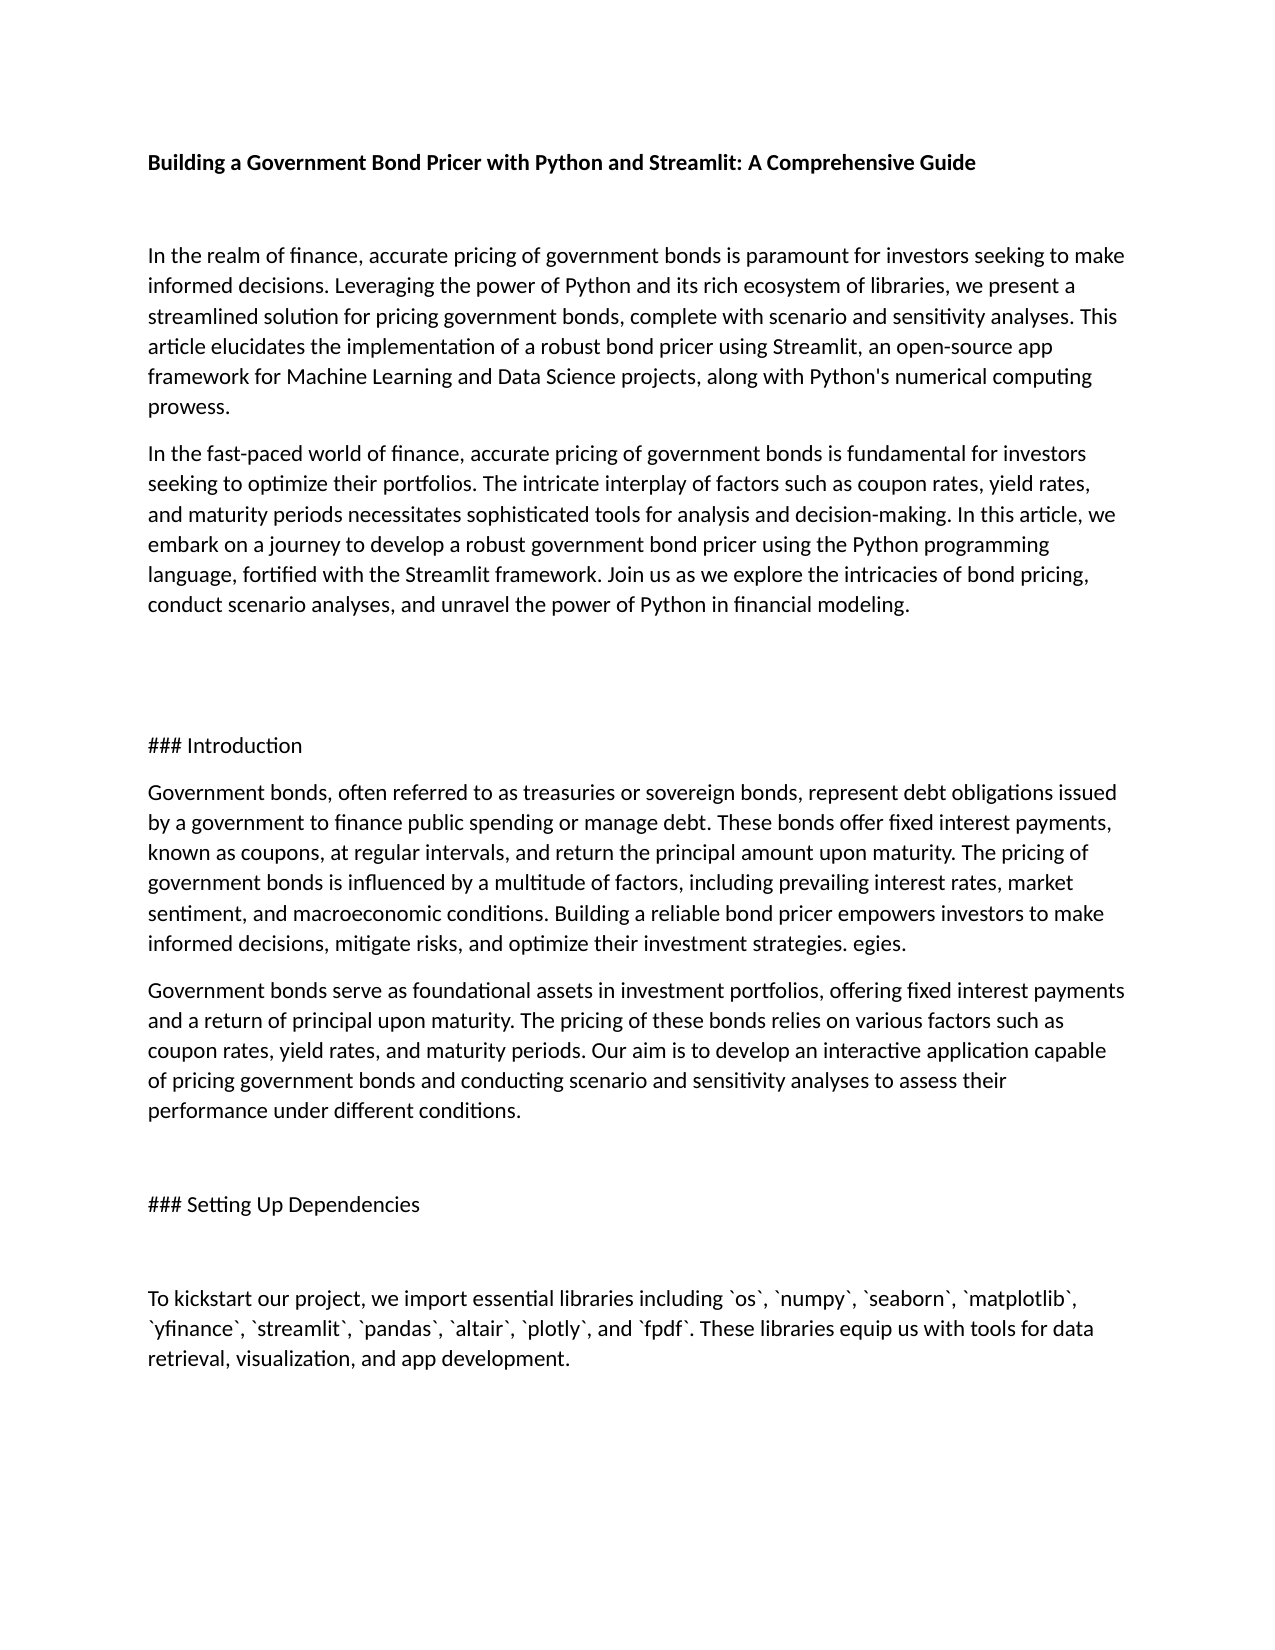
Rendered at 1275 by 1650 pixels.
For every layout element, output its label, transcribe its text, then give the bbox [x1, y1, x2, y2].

text To kickstart our project, we import essential libraries including `os`, `numpy`, `seaborn`, `matplotlib`, `yfinance`, `streamlit`, `pandas`, `altair`, `plotly`, and `fpdf`. These libraries equip us with tools for data retrieval, visualization, and app development. [148, 1284, 1127, 1372]
text Government bonds serve as foundational assets in investment portfolios, offering fixed interest payments and a return of principal upon maturity. The pricing of these bonds relies on various factors such as coupon rates, yield rates, and maturity periods. Our aim is to develop an interactive application capable of pricing government bonds and conducting scenario and sensitivity analyses to assess their performance under different conditions. [148, 976, 1127, 1124]
text ### Setting Up Dependencies [148, 1190, 1127, 1218]
text In the realm of finance, accurate pricing of government bonds is paramount for investors seeking to make informed decisions. Leveraging the power of Python and its rich ecosystem of libraries, we present a streamlined solution for pricing government bonds, complete with scenario and sensitivity analyses. This article elucidates the implementation of a robust bond pricer using Streamlit, an open-source app framework for Machine Learning and Data Science projects, along with Python's numerical computing prowess. [148, 241, 1127, 420]
text ### Introduction [148, 731, 1127, 759]
text In the fast-paced world of finance, accurate pricing of government bonds is fundamental for investors seeking to optimize their portfolios. The intricate interplay of factors such as coupon rates, yield rates, and maturity periods necessitates sophisticated tools for analysis and decision-making. In this article, we embark on a journey to develop a robust government bond pricer using the Python programming language, fortified with the Streamlit framework. Join us as we explore the intricacies of bond pricing, conduct scenario analyses, and unravel the power of Python in financial modeling. [148, 439, 1127, 618]
text Building a Government Bond Pricer with Python and Streamlit: A Comprehensive Guide [148, 148, 1127, 176]
text Government bonds, often referred to as treasuries or sovereign bonds, represent debt obligations issued by a government to finance public spending or manage debt. These bonds offer fixed interest payments, known as coupons, at regular intervals, and return the principal amount upon maturity. The pricing of government bonds is influenced by a multitude of factors, including prevailing interest rates, market sentiment, and macroeconomic conditions. Building a reliable bond pricer empowers investors to make informed decisions, mitigate risks, and optimize their investment strategies. egies. [148, 778, 1127, 957]
